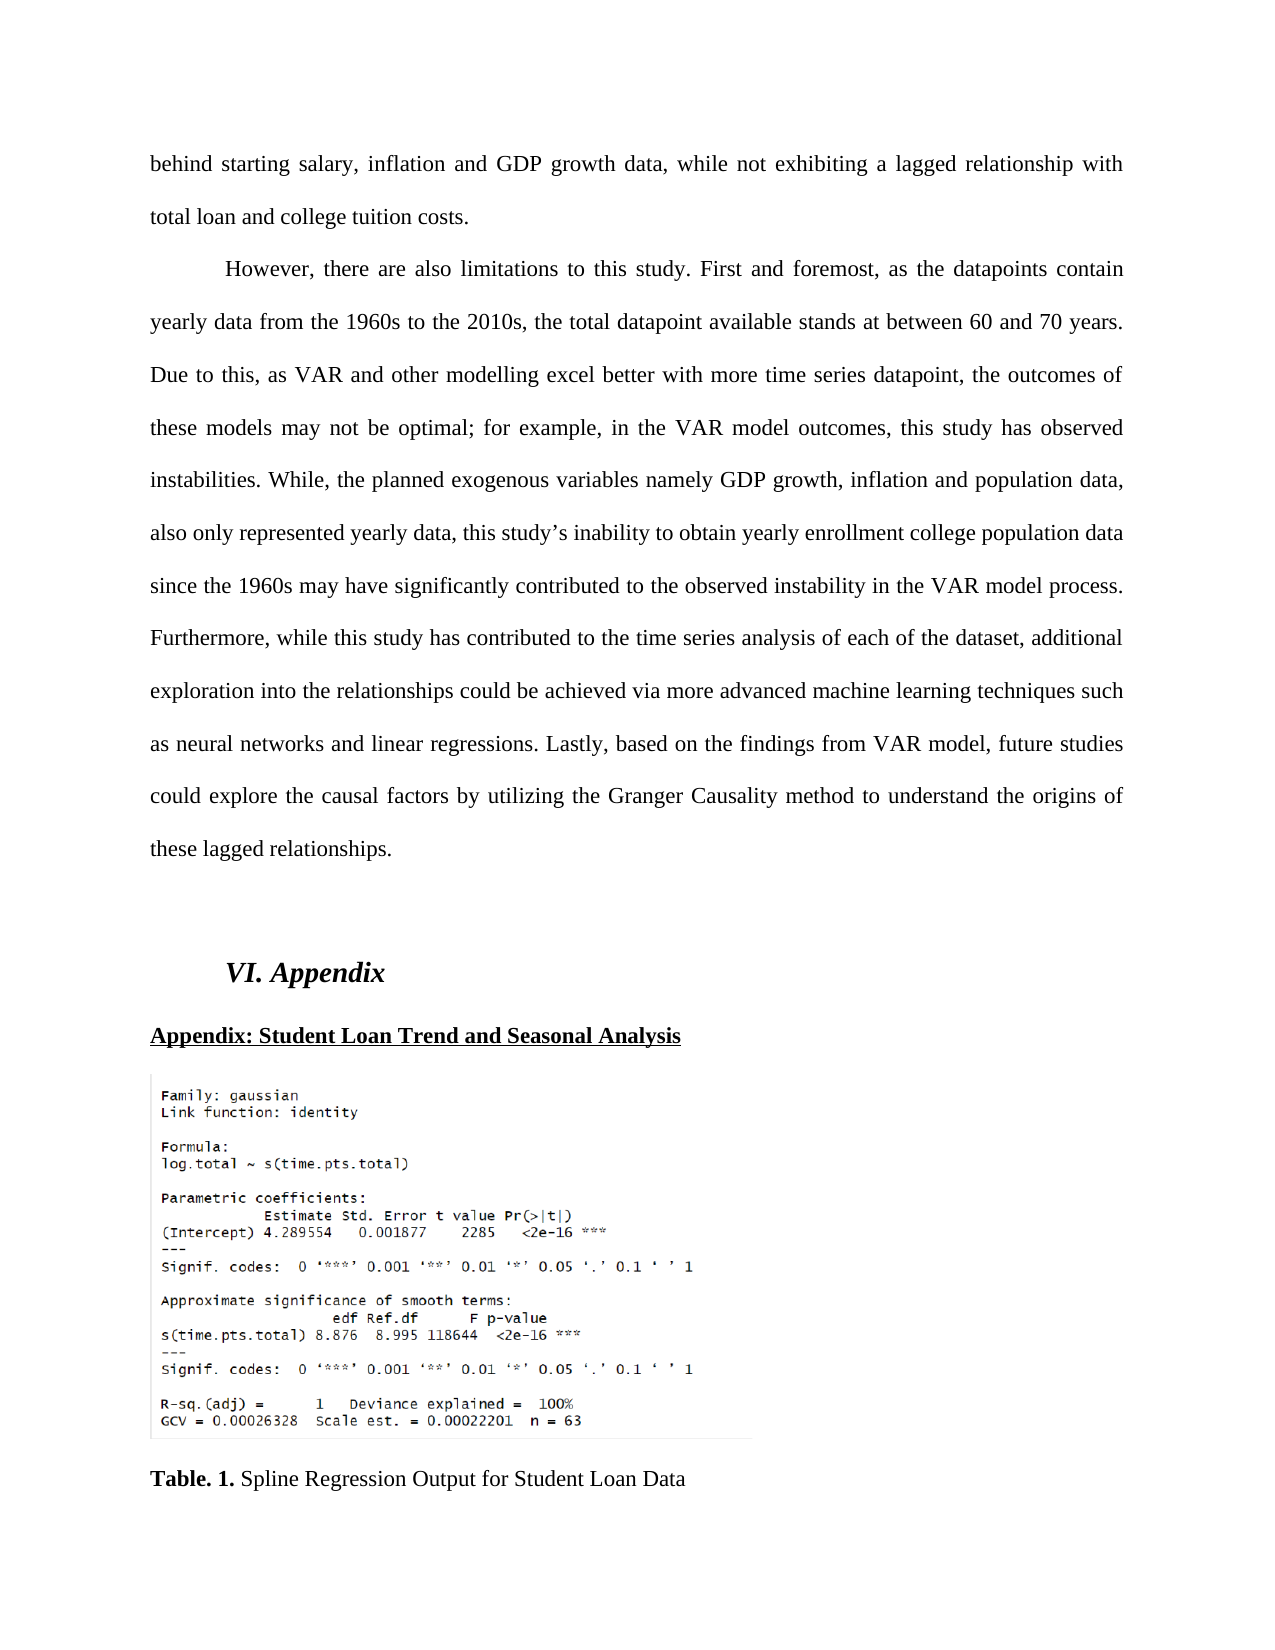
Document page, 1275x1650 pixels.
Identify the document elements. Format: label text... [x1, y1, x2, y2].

text Table. 1. Spline Regression Output for Student Loan Data [150, 1465, 1125, 1491]
text Appendix: Student Loan Trend and Seasonal Analysis [150, 1022, 1125, 1048]
text VI. Appendix [150, 955, 1125, 988]
picture [150, 1074, 753, 1439]
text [150, 150, 1125, 229]
text However, there are also limitations to this study. First and foremost, as the datapoints contain yearly data from the 1960s to the 2010s, the total datapoint available stands at between 60 and 70 years. Due to this, as VAR and other modelling excel better with more time series datapoint, the outcomes of these models may not be optimal; for example, in the VAR model outcomes, this study has observed instabilities. While, the planned exogenous variables namely GDP growth, inflation and population data, also only represented yearly data, this study’s inability to obtain yearly enrollment college population data since the 1960s may have significantly contributed to the observed instability in the VAR model process. Furthermore, while this study has contributed to the time series analysis of each of the dataset, additional exploration into the relationships could be achieved via more advanced machine learning techniques such as neural networks and linear regressions. Lastly, based on the findings from VAR model, future studies could explore the causal factors by utilizing the Granger Causality method to understand the origins of these lagged relationships. [150, 255, 1125, 862]
